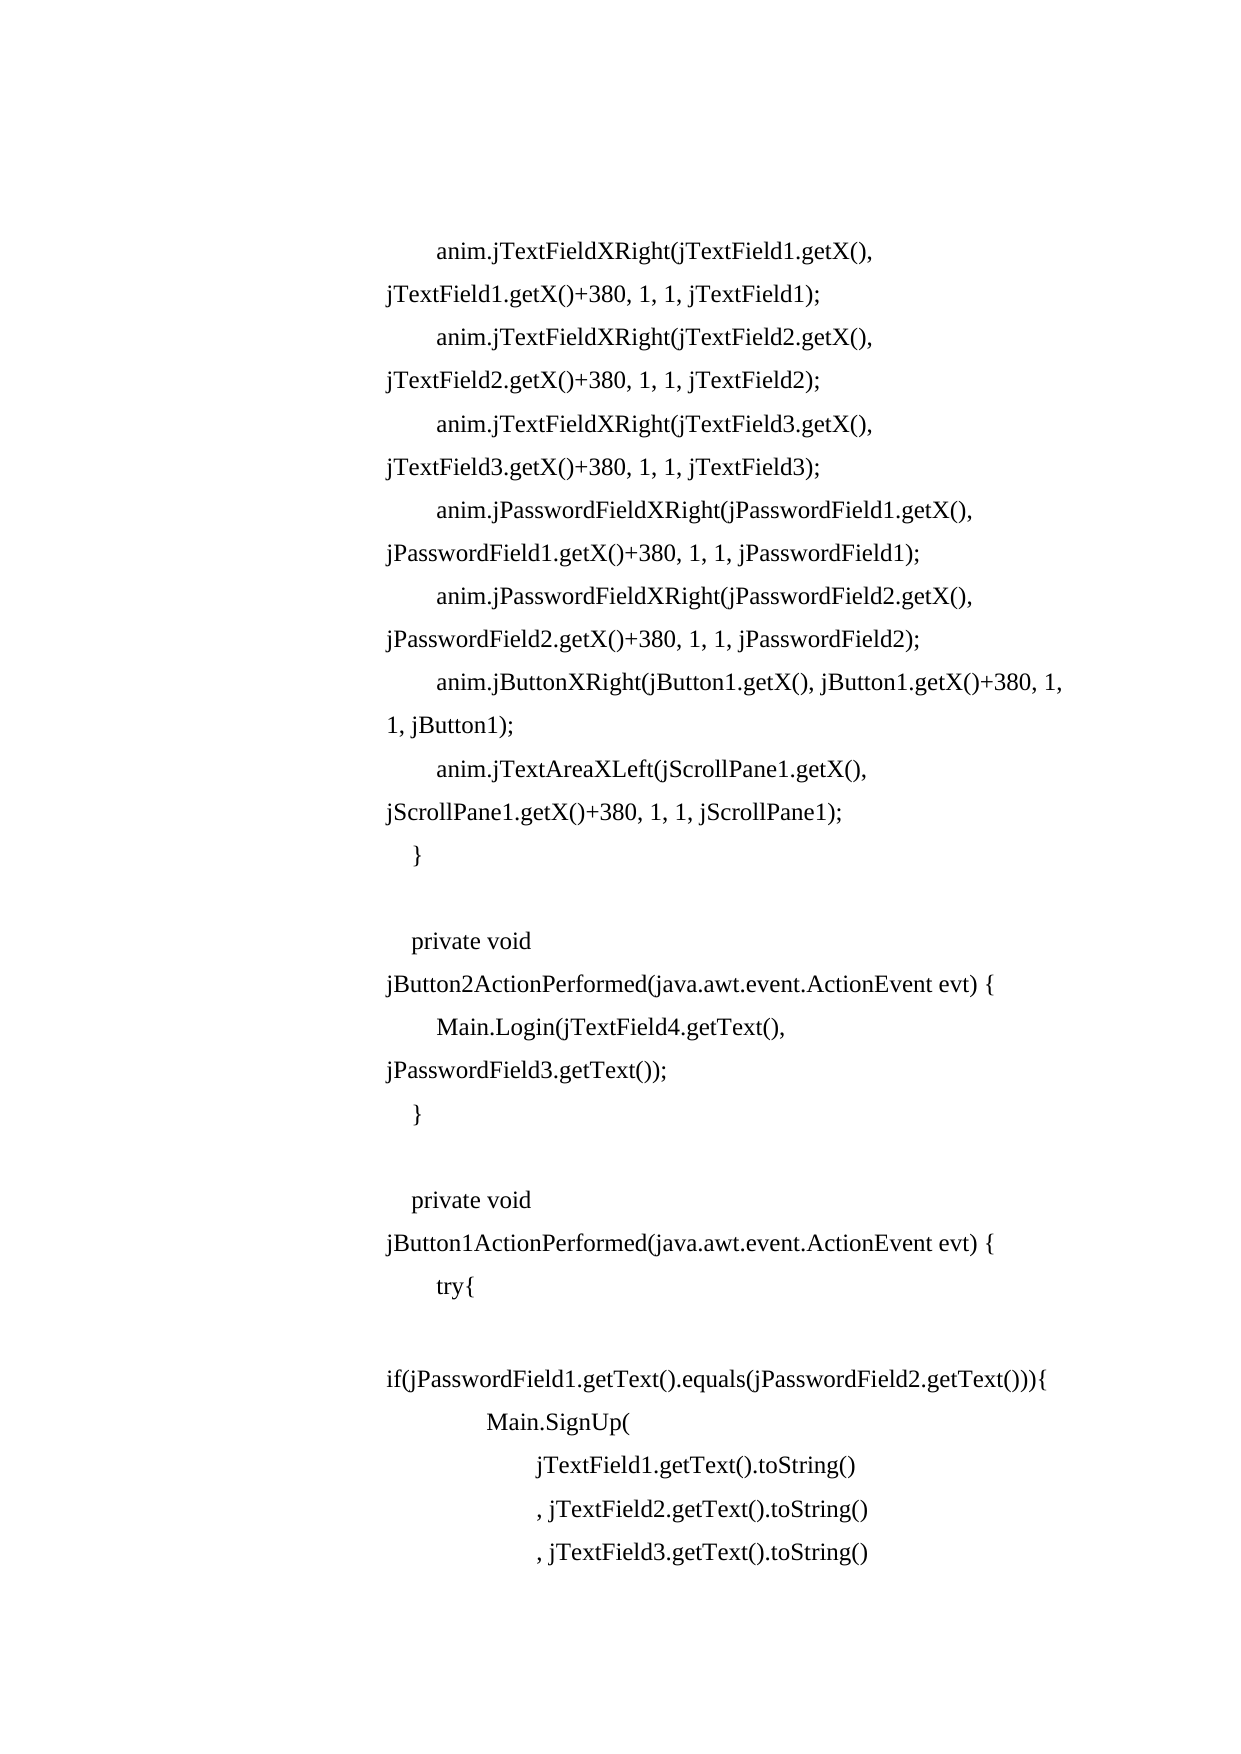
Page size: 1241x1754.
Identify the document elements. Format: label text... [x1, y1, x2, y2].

list Main.Login(jTextField4.getText(), jPasswordField3.getText()); [386, 1012, 1063, 1084]
list private void jButton1ActionPerformed(java.awt.event.ActionEvent evt) { [386, 1185, 1063, 1257]
list private void jButton2ActionPerformed(java.awt.event.ActionEvent evt) { [386, 926, 1063, 998]
list } [386, 840, 1063, 869]
list anim.jButtonXRight(jButton1.getX(), jButton1.getX()+380, 1, 1, jButton1); [386, 667, 1063, 739]
list jTextField1.getText().toString() [386, 1451, 1063, 1479]
list anim.jTextFieldXRight(jTextField3.getX(), jTextField3.getX()+380, 1, 1, jTextField3); [386, 409, 1063, 481]
list , jTextField2.getText().toString() [386, 1494, 1063, 1522]
list if(jPasswordField1.getText().equals(jPasswordField2.getText())){ [386, 1314, 1063, 1393]
list Main.SignUp( [386, 1407, 1063, 1436]
list anim.jTextFieldXRight(jTextField1.getX(), jTextField1.getX()+380, 1, 1, jTextField1); [386, 236, 1063, 308]
list anim.jPasswordFieldXRight(jPasswordField1.getX(), jPasswordField1.getX()+380, 1, 1, jPasswordField1); [386, 495, 1063, 567]
list anim.jPasswordFieldXRight(jPasswordField2.getX(), jPasswordField2.getX()+380, 1, 1, jPasswordField2); [386, 581, 1063, 653]
list anim.jTextFieldXRight(jTextField2.getX(), jTextField2.getX()+380, 1, 1, jTextField2); [386, 322, 1063, 394]
list , jTextField3.getText().toString() [386, 1537, 1063, 1566]
list try{ [386, 1271, 1063, 1300]
list anim.jTextAreaXLeft(jScrollPane1.getX(), jScrollPane1.getX()+380, 1, 1, jScrollPane1); [386, 754, 1063, 826]
list } [386, 1099, 1063, 1127]
